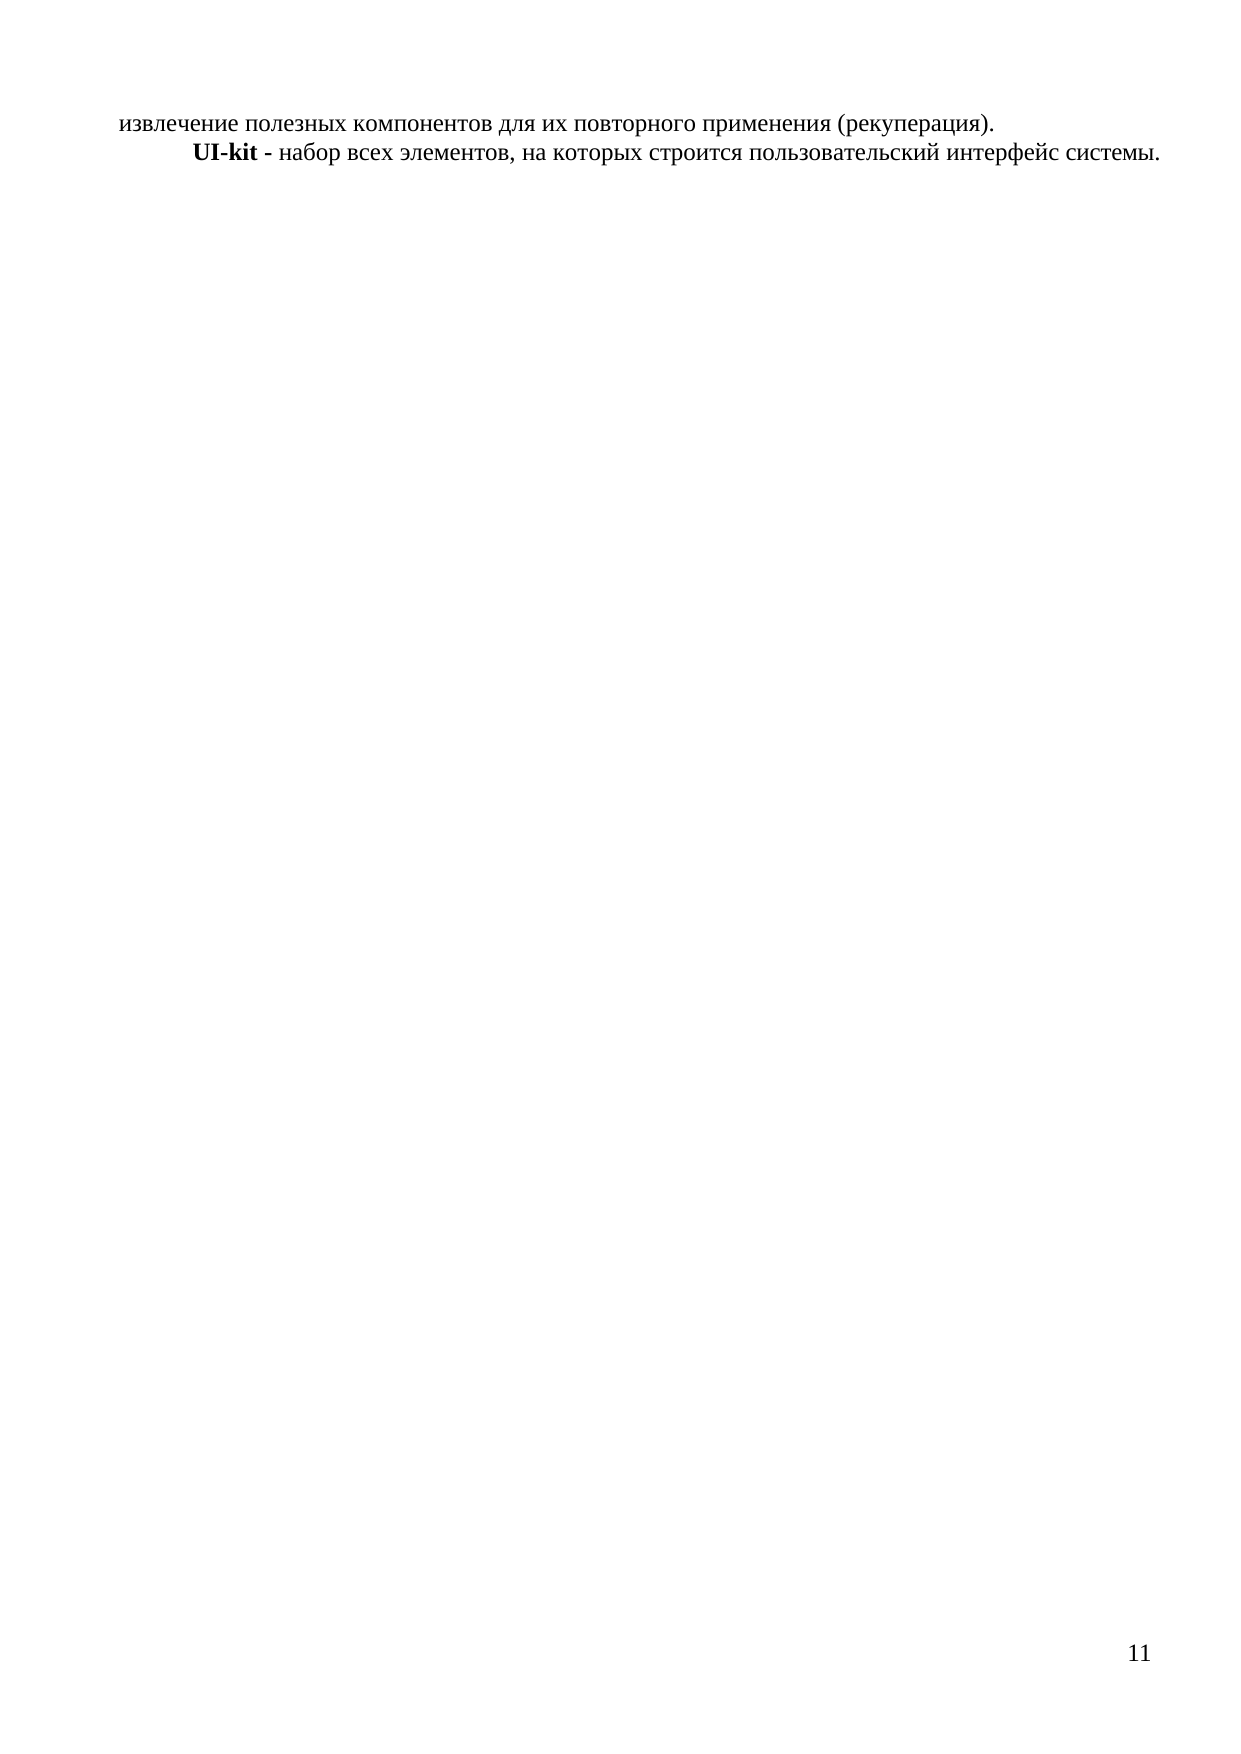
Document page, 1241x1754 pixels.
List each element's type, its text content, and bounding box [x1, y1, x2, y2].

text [118, 108, 1152, 137]
text UI-kit - набор всех элементов, на которых строится пользовательский интерфейс системы. [192, 137, 1171, 166]
